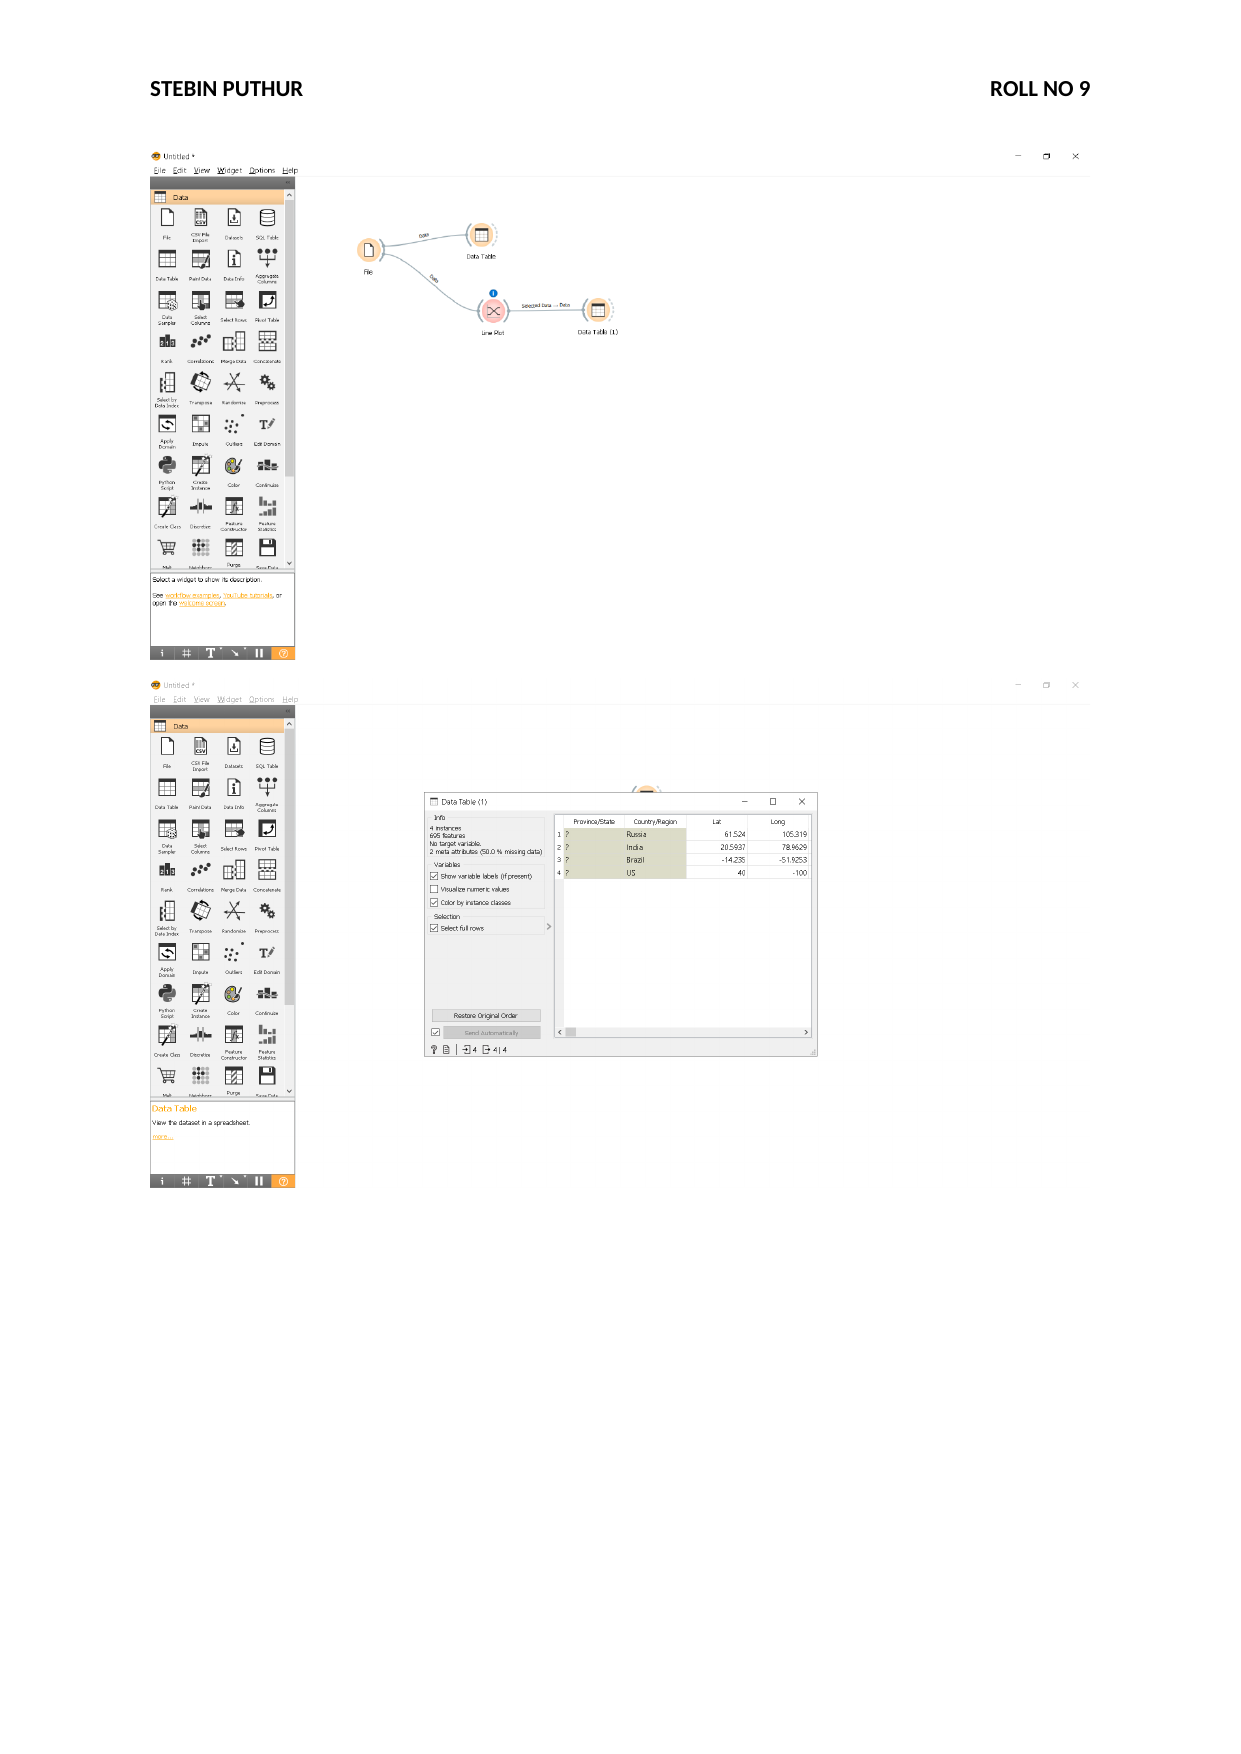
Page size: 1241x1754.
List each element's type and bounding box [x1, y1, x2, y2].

picture [150, 678, 1091, 1188]
picture [150, 150, 1091, 660]
